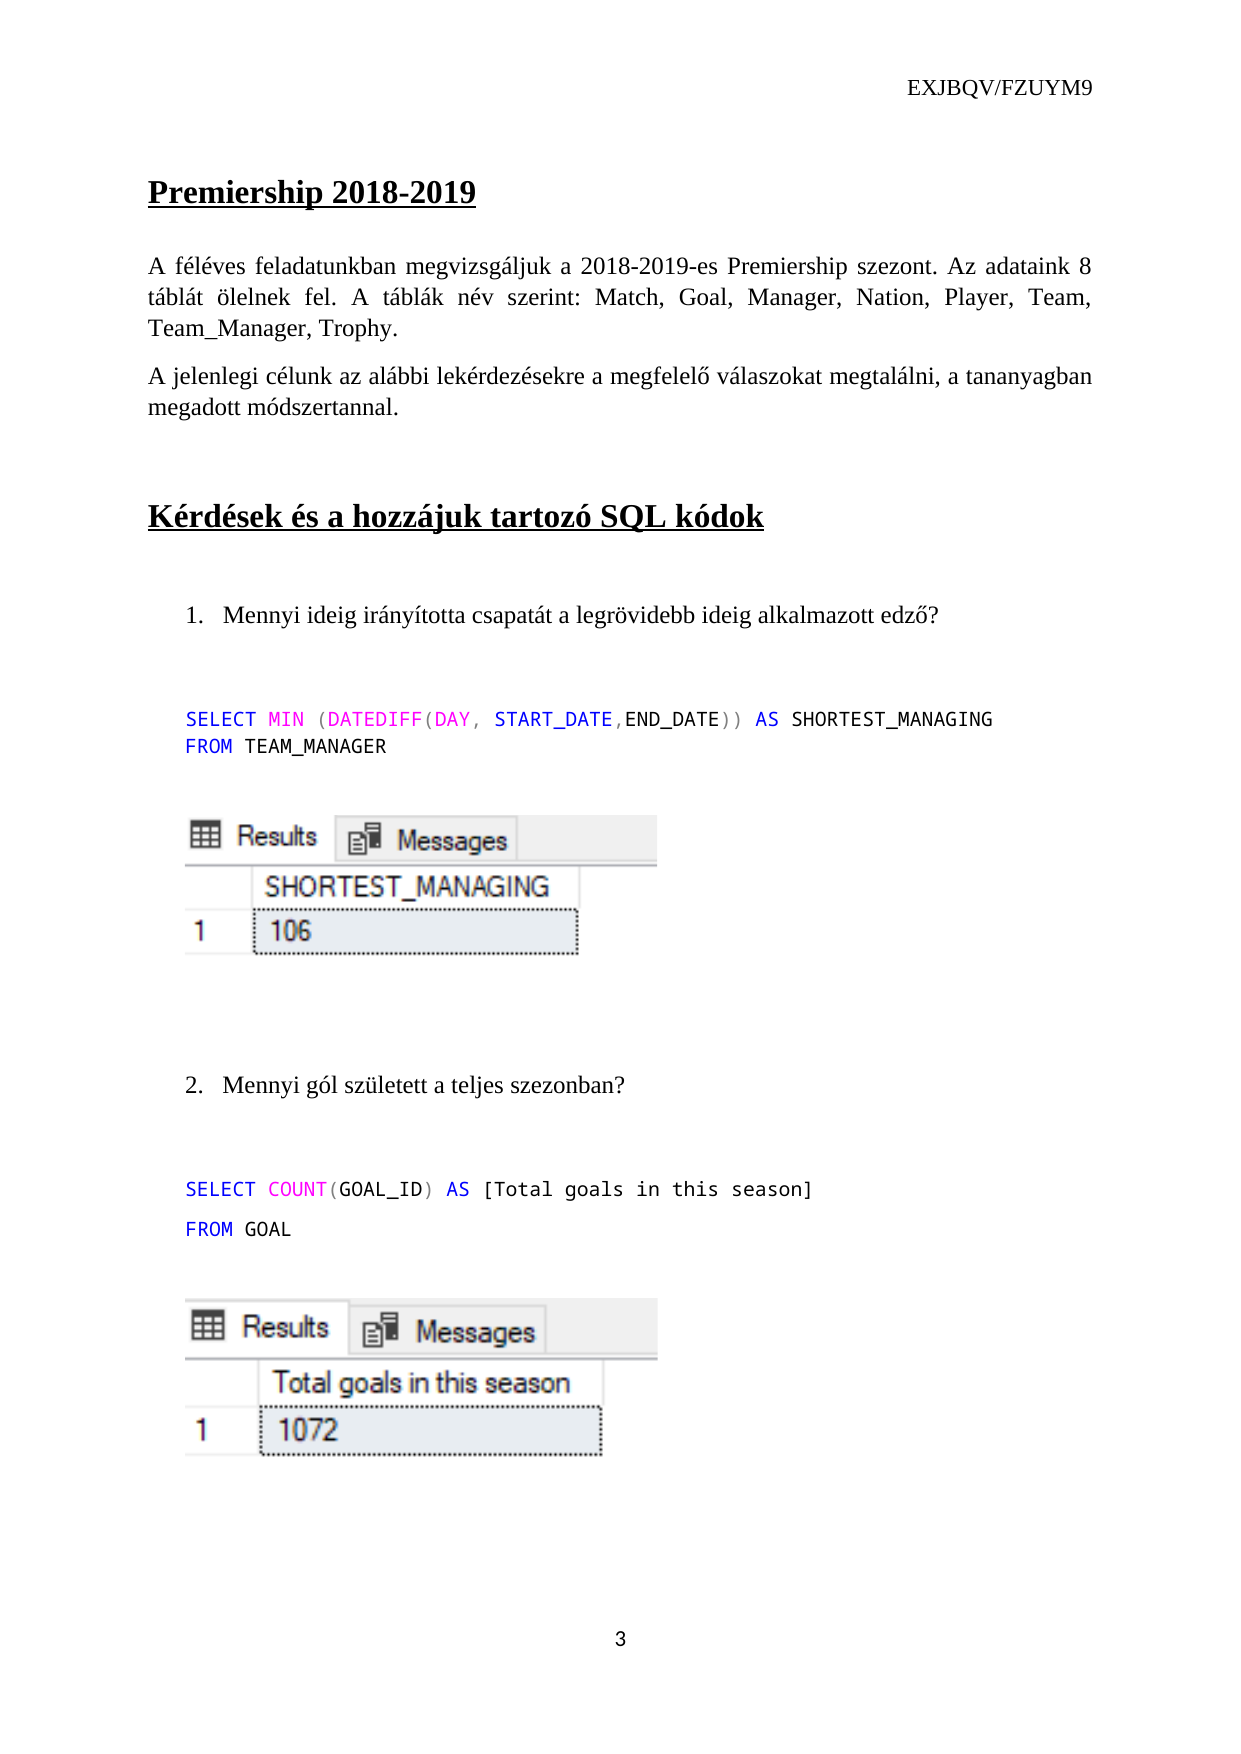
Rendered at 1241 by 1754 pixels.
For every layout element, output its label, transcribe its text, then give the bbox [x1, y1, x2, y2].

text SELECT COUNT(GOAL_ID) AS [Total goals in this season] [185, 1175, 1093, 1202]
text FROM TEAM_MANAGER [185, 732, 1093, 759]
subtitle Kérdések és a hozzájuk tartozó SQL kódok [148, 496, 1093, 534]
list Mennyi gól született a teljes szezonban? [185, 1070, 1093, 1098]
text SELECT MIN (DATEDIFF(DAY, START_DATE,END_DATE)) AS SHORTEST_MANAGING [185, 706, 1093, 732]
text A féléves feladatunkban megvizsgáljuk a 2018-2019-es Premiership szezont. Az adataink 8 táblát ölelnek fel. A táblák név szerint: Match, Goal, Manager, Nation, Player, Team, Team_Manager, Trophy. [148, 251, 1093, 342]
picture [184, 815, 658, 994]
text A jelenlegi célunk az alábbi lekérdezésekre a megfelelő válaszokat megtalálni, a tananyagban megadott módszertannal. [148, 361, 1093, 421]
list Mennyi ideig irányította csapatát a legrövidebb ideig alkalmazott edző? [185, 600, 1093, 629]
subtitle Premiership 2018-2019 [148, 173, 1093, 211]
picture [185, 1298, 658, 1509]
text FROM GOAL [185, 1216, 1093, 1243]
